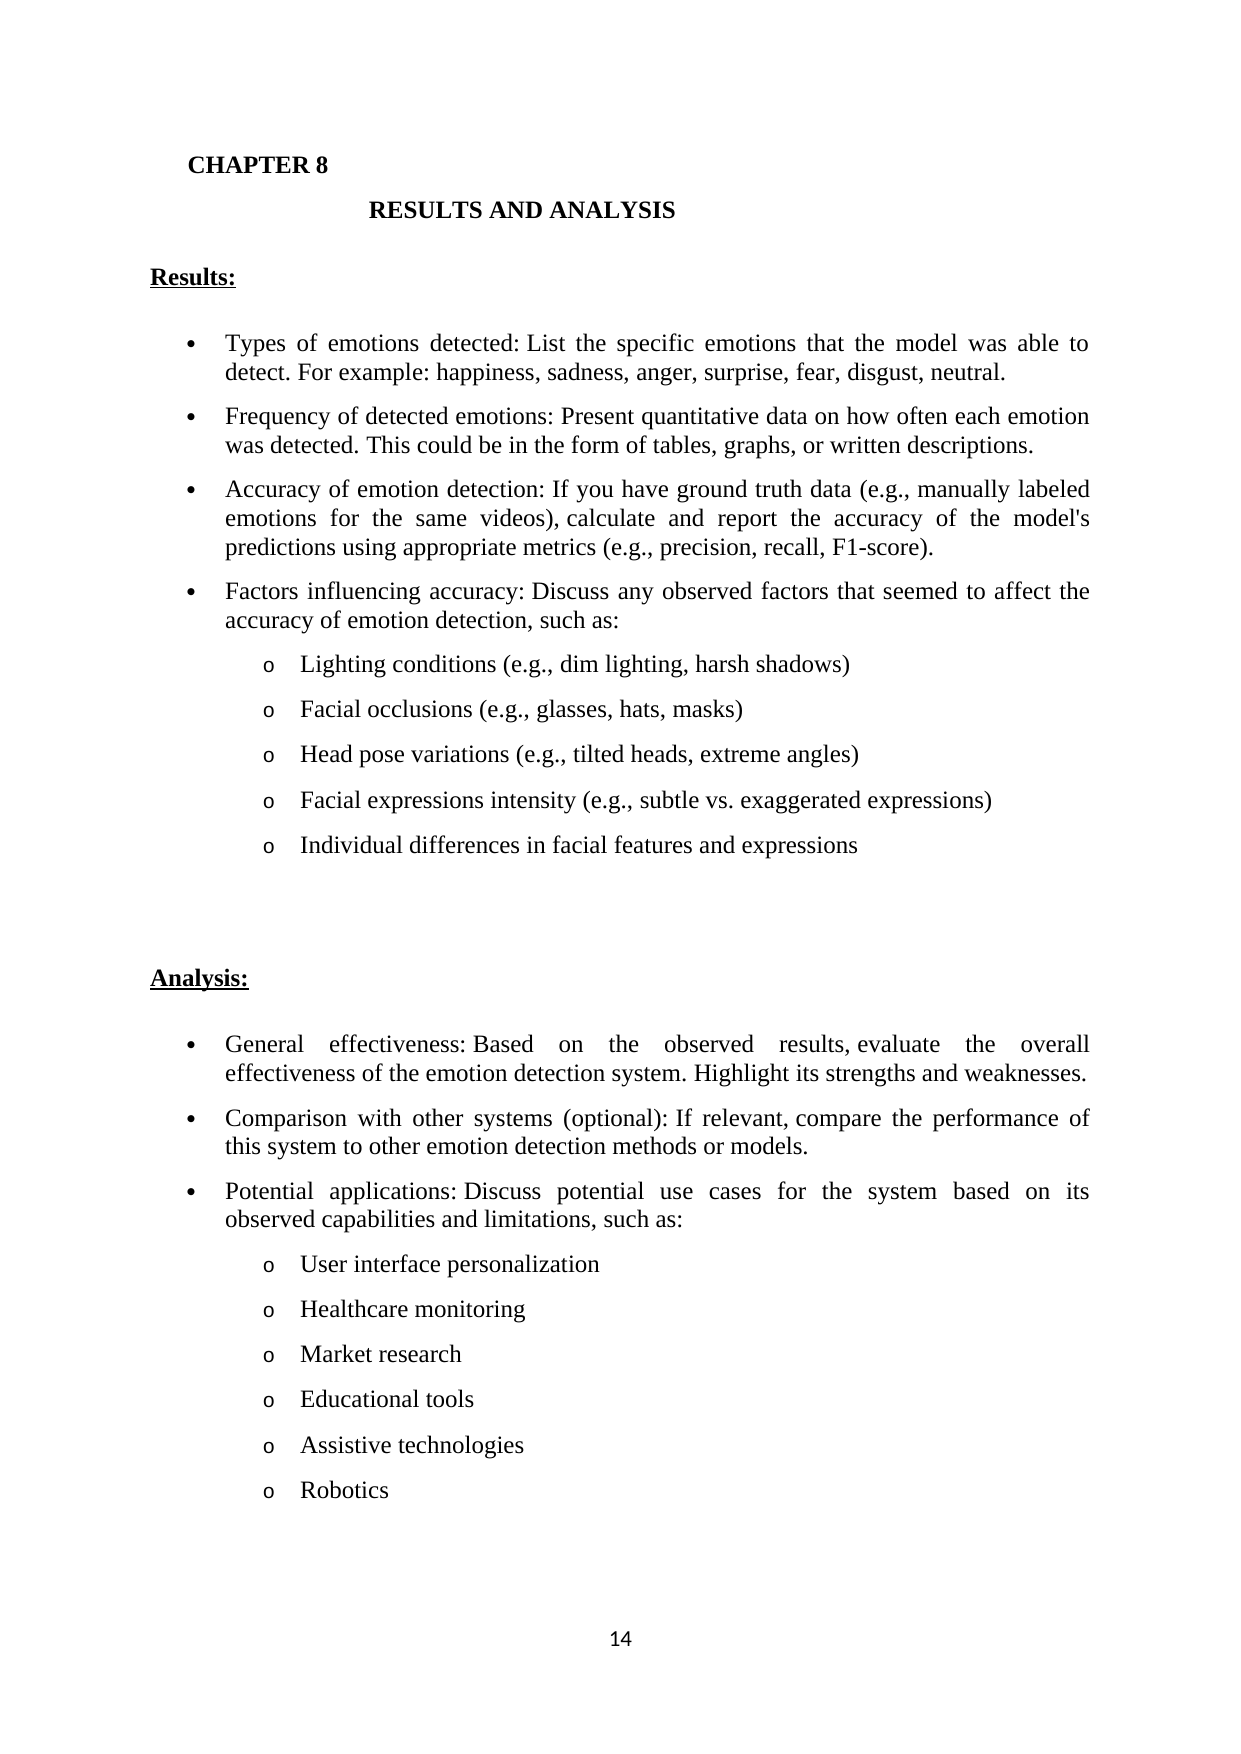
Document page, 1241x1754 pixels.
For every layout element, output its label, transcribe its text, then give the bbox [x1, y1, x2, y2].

list Types of emotions detected: List the specific emotions that the model was able to detect. For example: happiness, sadness, anger, surprise, fear, disgust, neutral. [187, 328, 1090, 385]
list Assistive technologies [262, 1430, 1090, 1459]
list User interface personalization [262, 1249, 1090, 1278]
list Healthcare monitoring [262, 1294, 1090, 1324]
list Factors influencing accuracy: Discuss any observed factors that seemed to affect the accuracy of emotion detection, such as: [187, 576, 1090, 633]
list Facial occlusions (e.g., glasses, hats, masks) [262, 694, 1090, 724]
list Frequency of detected emotions: Present quantitative data on how often each emotion was detected. This could be in the form of tables, graphs, or written descriptions. [187, 401, 1090, 458]
text RESULTS AND ANALYSIS [225, 195, 1090, 224]
list Individual differences in facial features and expressions [262, 830, 1090, 859]
list Educational tools [262, 1384, 1090, 1414]
list Accuracy of emotion detection: If you have ground truth data (e.g., manually labeled emotions for the same videos), calculate and report the accuracy of the model's predictions using appropriate metrics (e.g., precision, recall, F1-score). [187, 474, 1090, 560]
text Results: [150, 262, 1090, 290]
list Lighting conditions (e.g., dim lighting, harsh shadows) [262, 649, 1090, 679]
list Facial expressions intensity (e.g., subtle vs. exaggerated expressions) [262, 785, 1090, 814]
list Robotics [262, 1475, 1090, 1504]
list Market research [262, 1339, 1090, 1369]
list Head pose variations (e.g., tilted heads, extreme angles) [262, 739, 1090, 769]
list General effectiveness: Based on the observed results, evaluate the overall effectiveness of the emotion detection system. Highlight its strengths and weaknesses. [187, 1029, 1090, 1087]
text CHAPTER 8 [187, 150, 1090, 179]
list Comparison with other systems (optional): If relevant, compare the performance of this system to other emotion detection methods or models. [187, 1103, 1090, 1160]
text Analysis: [150, 963, 1090, 992]
list Potential applications: Discuss potential use cases for the system based on its observed capabilities and limitations, such as: [187, 1176, 1090, 1233]
